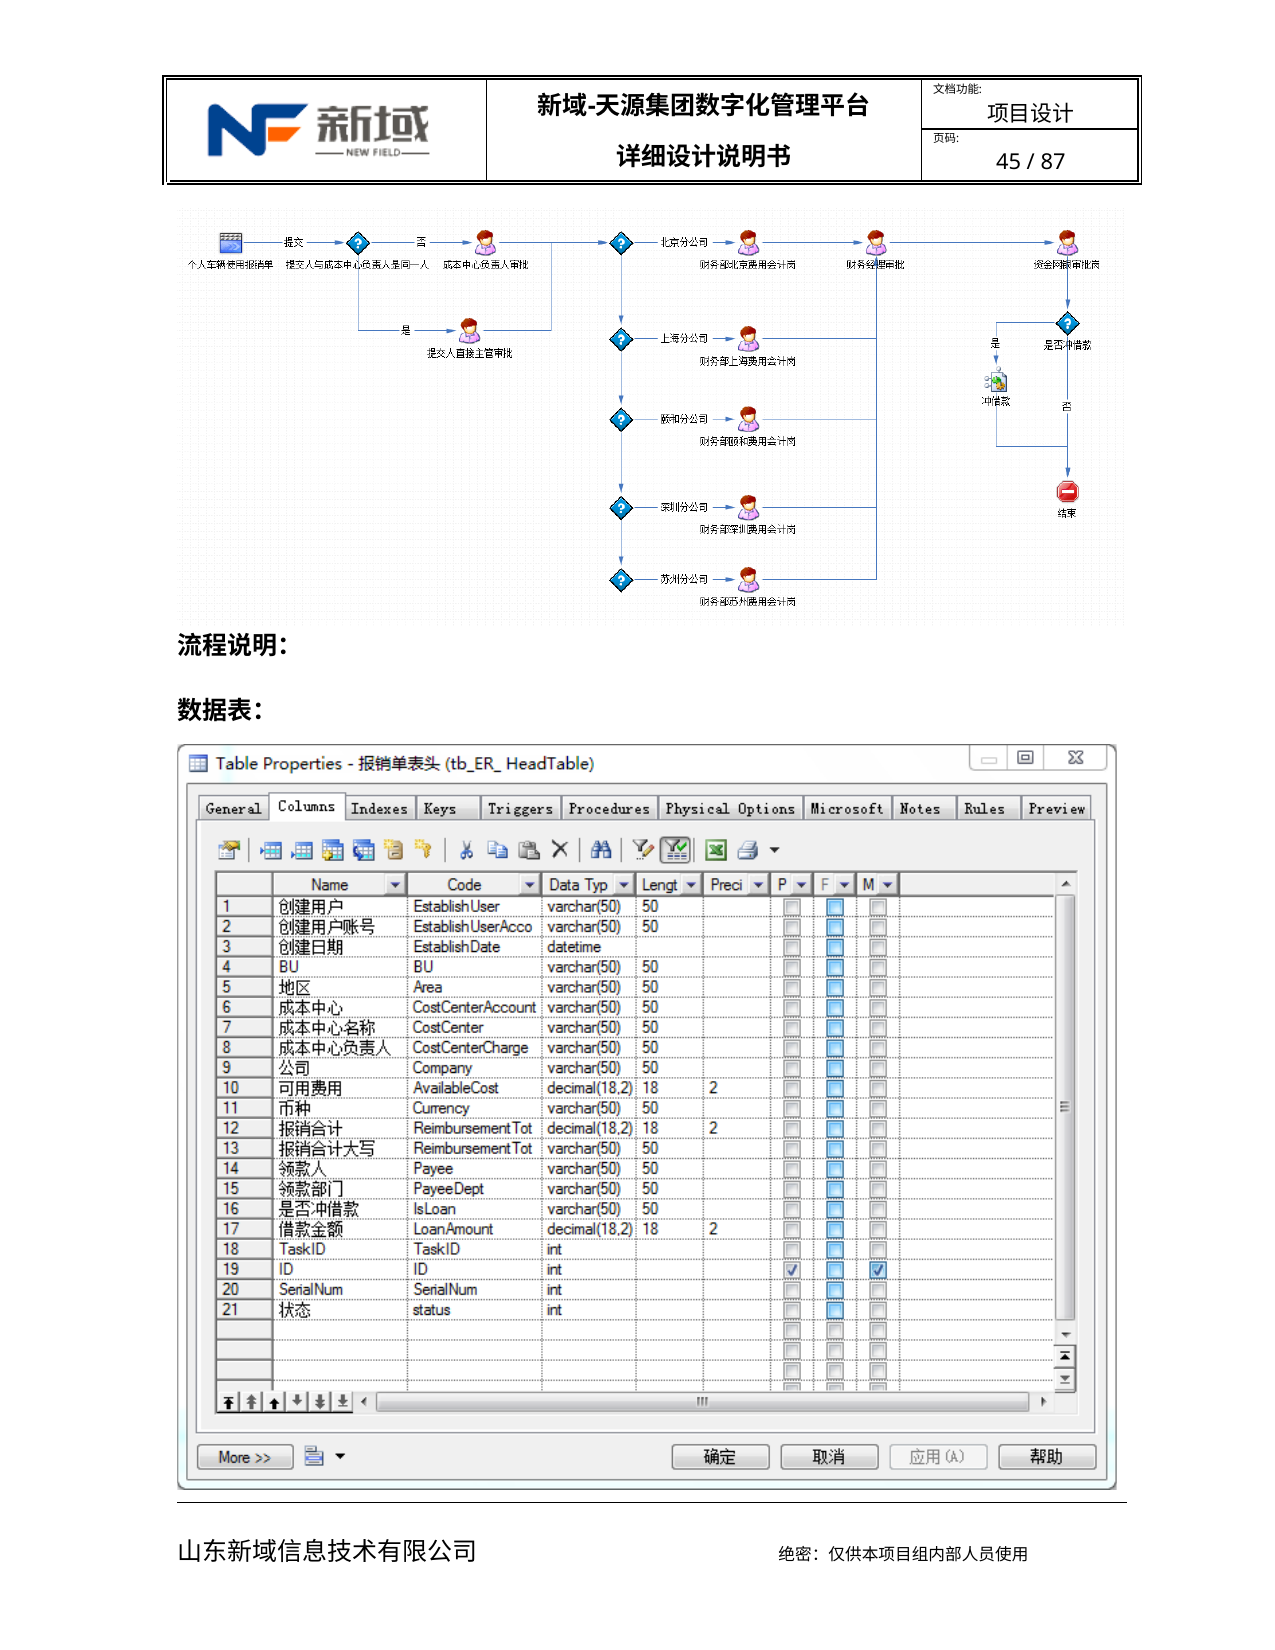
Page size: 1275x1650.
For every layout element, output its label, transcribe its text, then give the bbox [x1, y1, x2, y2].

picture [177, 744, 1117, 1490]
picture [177, 208, 1126, 626]
picture [176, 98, 476, 162]
text 流程说明： [177, 625, 1127, 661]
text 数据表： [177, 690, 1127, 726]
